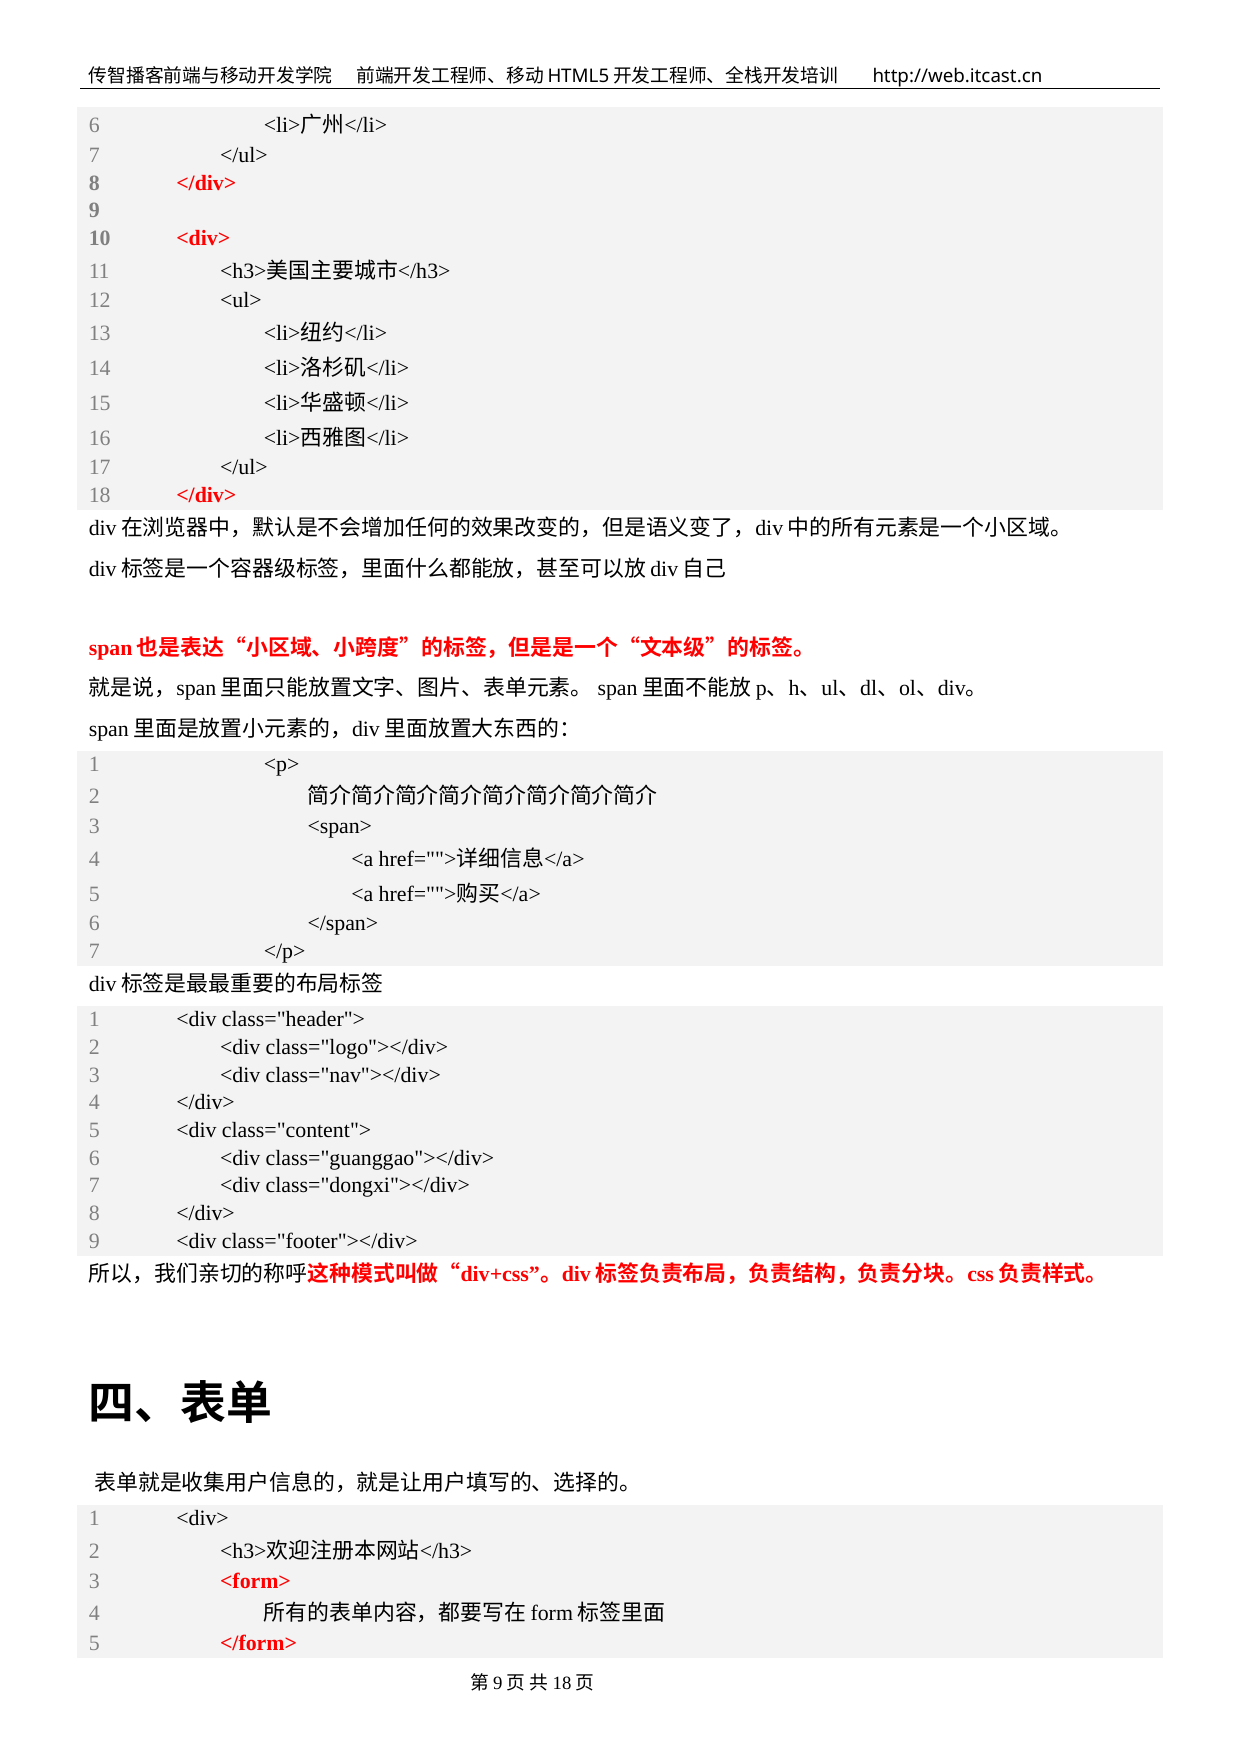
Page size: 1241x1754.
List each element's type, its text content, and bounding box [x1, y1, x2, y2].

text span里面是放置小元素的，div里面放置大东西的： [88, 710, 1152, 743]
text span也是表达“小区域、小跨度”的标签，但是是一个“文本级”的标签。 [88, 629, 1152, 662]
table_header <p> 简介简介简介简介简介简介简介简介 <span> <a href="">详细信息</a> <a href="">购买</a> </span> </p> [77, 751, 1163, 966]
text div标签是最最重要的布局标签 [88, 966, 1152, 998]
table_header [77, 107, 1163, 510]
text 所以，我们亲切的称呼这种模式叫做“div+css”。div标签负责布局，负责结构，负责分块。css负责样式。 [88, 1256, 1152, 1288]
text div标签是一个容器级标签，里面什么都能放，甚至可以放div自己 [88, 550, 1152, 583]
table_header <div class="header"> <div class="logo"></div> <div class="nav"></div> </div> <div class="content"> <div class="guanggao"></div> <div class="dongxi"></div> </div> <div class="footer"></div> [77, 1006, 1163, 1256]
text 表单就是收集用户信息的，就是让用户填写的、选择的。 [88, 1465, 1152, 1497]
text div在浏览器中，默认是不会增加任何的效果改变的，但是语义变了，div中的所有元素是一个小区域。 [88, 510, 1152, 542]
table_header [77, 1505, 1163, 1658]
subtitle 四、表单 [88, 1351, 1152, 1448]
text 就是说，span里面只能放置文字、图片、表单元素。 span里面不能放p、h、ul、dl、ol、div。 [88, 670, 1152, 702]
